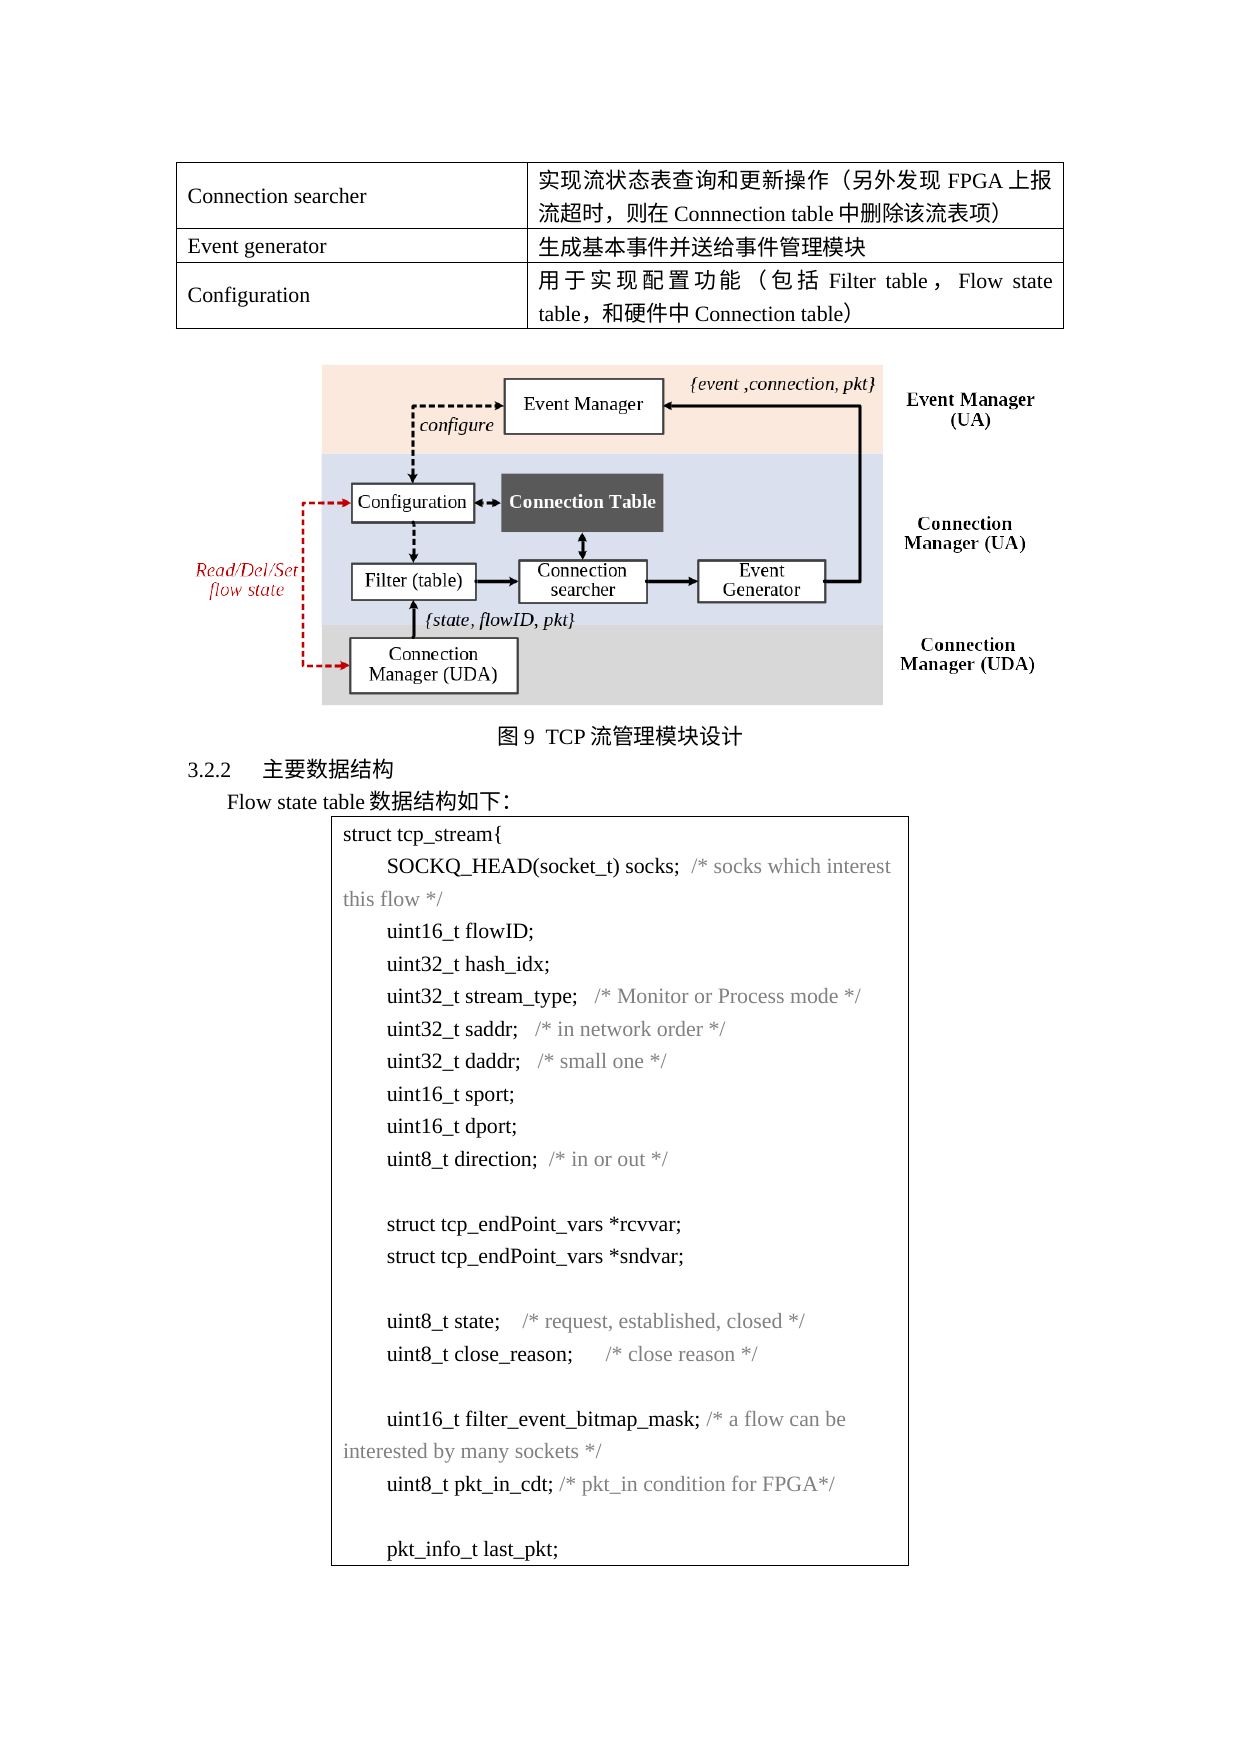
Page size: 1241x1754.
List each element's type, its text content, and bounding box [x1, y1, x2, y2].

table_cell Configuration [177, 263, 527, 328]
subtitle 主要数据结构 [187, 751, 1053, 784]
table_cell 用于实现配置功能（包括Filter table，Flow state table，和硬件中Connection table） [528, 263, 1063, 328]
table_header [332, 817, 908, 1565]
text 图9 TCP流管理模块设计 [187, 719, 1053, 751]
table_cell Event generator [177, 229, 527, 262]
list Flow state table数据结构如下： [227, 784, 1053, 816]
table_cell Connection searcher [177, 163, 527, 228]
table_cell 生成基本事件并送给事件管理模块 [528, 229, 1063, 262]
table_cell 实现流状态表查询和更新操作（另外发现FPGA上报流超时，则在Connnection table中删除该流表项） [528, 163, 1063, 228]
